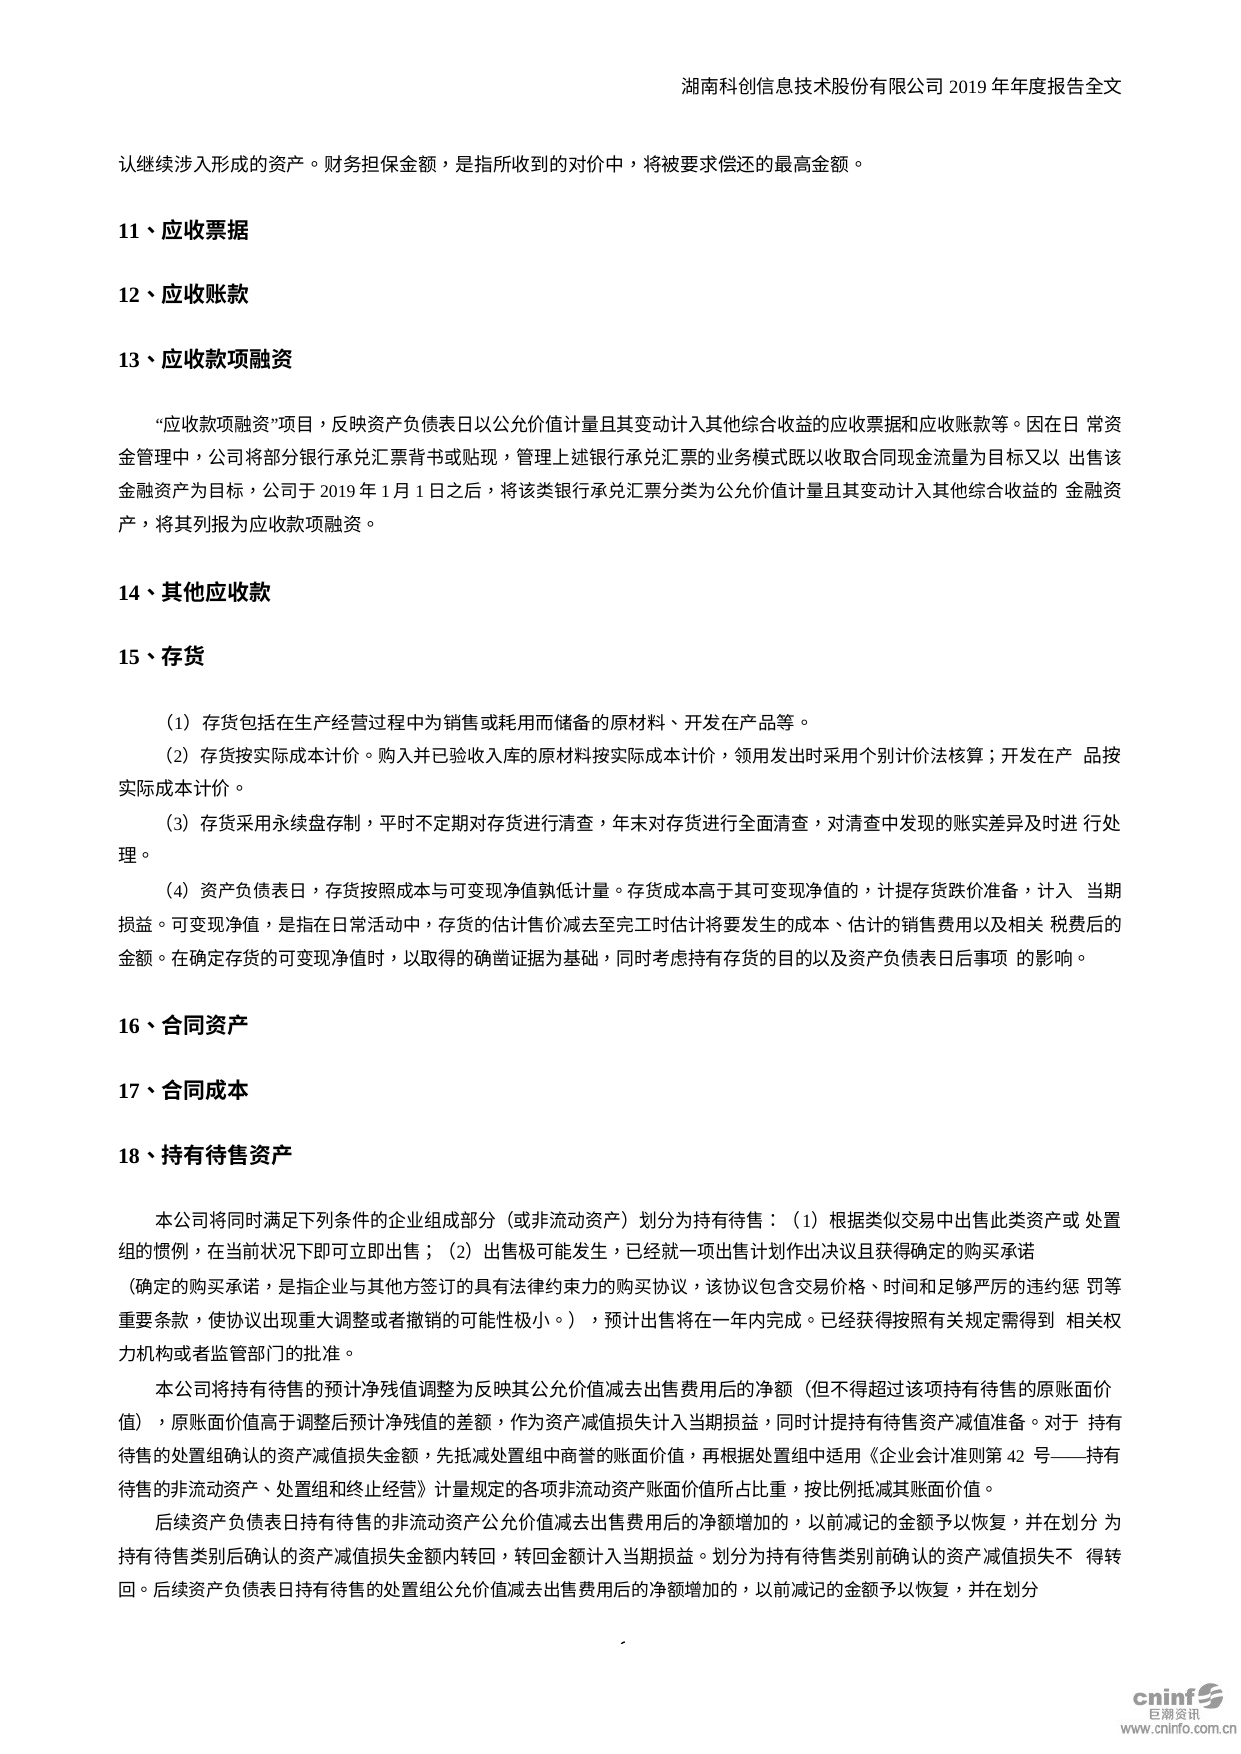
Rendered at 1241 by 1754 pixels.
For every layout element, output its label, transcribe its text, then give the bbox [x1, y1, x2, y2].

text （2）存货按实际成本计价。购入并已验收入库的原材料按实际成本计价，领用发出时采用个别计价法核算；开发在产 品按实际成本计价。 [118, 742, 1121, 801]
picture [1115, 1680, 1240, 1737]
text （1）存货包括在生产经营过程中为销售或耗用而储备的原材料、开发在产品等。 [155, 710, 1138, 734]
text （3）存货采用永续盘存制，平时不定期对存货进行清查，年末对存货进行全面清查，对清查中发现的账实差异及时进 行处理。 [118, 810, 1121, 868]
subtitle 16、合同资产 [118, 1010, 1240, 1040]
subtitle 18、持有待售资产 [118, 1140, 1240, 1170]
subtitle 14、其他应收款 [118, 576, 1240, 606]
subtitle 12、应收账款 [118, 279, 1240, 309]
text “应收款项融资”项目，反映资产负债表日以公允价值计量且其变动计入其他综合收益的应收票据和应收账款等。因在日 常资金管理中，公司将部分银行承兑汇票背书或贴现，管理上述银行承兑汇票的业务模式既以收取合同现金流量为目标又以 出售该金融资产为目标，公司于2019年1月1日之后，将该类银行承兑汇票分类为公允价值计量且其变动计入其他综合收益的 金融资产，将其列报为应收款项融资。 [118, 411, 1122, 536]
text 本公司将同时满足下列条件的企业组成部分（或非流动资产）划分为持有待售：（1）根据类似交易中出售此类资产或 处置组的惯例，在当前状况下即可立即出售；（2）出售极可能发生，已经就一项出售计划作出决议且获得确定的购买承诺 [118, 1207, 1121, 1264]
text 认继续涉入形成的资产。财务担保金额，是指所收到的对价中，将被要求偿还的最高金额。 [118, 152, 1240, 177]
subtitle 17、合同成本 [118, 1075, 1240, 1105]
text 本公司将持有待售的预计净残值调整为反映其公允价值减去出售费用后的净额（但不得超过该项持有待售的原账面价 值），原账面价值高于调整后预计净残值的差额，作为资产减值损失计入当期损益，同时计提持有待售资产减值准备。对于 持有待售的处置组确认的资产减值损失金额，先抵减处置组中商誉的账面价值，再根据处置组中适用《企业会计准则第42 号——持有待售的非流动资产、处置组和终止经营》计量规定的各项非流动资产账面价值所占比重，按比例抵减其账面价值。 [118, 1376, 1138, 1501]
subtitle 15、存货 [118, 641, 1240, 671]
text 后续资产负债表日持有待售的非流动资产公允价值减去出售费用后的净额增加的，以前减记的金额予以恢复，并在划分 为持有待售类别后确认的资产减值损失金额内转回，转回金额计入当期损益。划分为持有待售类别前确认的资产减值损失不 得转回。后续资产负债表日持有待售的处置组公允价值减去出售费用后的净额增加的，以前减记的金额予以恢复，并在划分 [118, 1509, 1122, 1602]
subtitle 13、应收款项融资 [118, 344, 1240, 374]
subtitle 11、应收票据 [118, 215, 1240, 245]
text （确定的购买承诺，是指企业与其他方签订的具有法律约束力的购买协议，该协议包含交易价格、时间和足够严厉的违约惩 罚等重要条款，使协议出现重大调整或者撤销的可能性极小。），预计出售将在一年内完成。已经获得按照有关规定需得到 相关权力机构或者监管部门的批准。 [118, 1273, 1122, 1366]
text （4）资产负债表日，存货按照成本与可变现净值孰低计量。存货成本高于其可变现净值的，计提存货跌价准备，计入 当期损益。可变现净值，是指在日常活动中，存货的估计售价减去至完工时估计将要发生的成本、估计的销售费用以及相关 税费后的金额。在确定存货的可变现净值时，以取得的确凿证据为基础，同时考虑持有存货的目的以及资产负债表日后事项 的影响。 [118, 878, 1122, 970]
